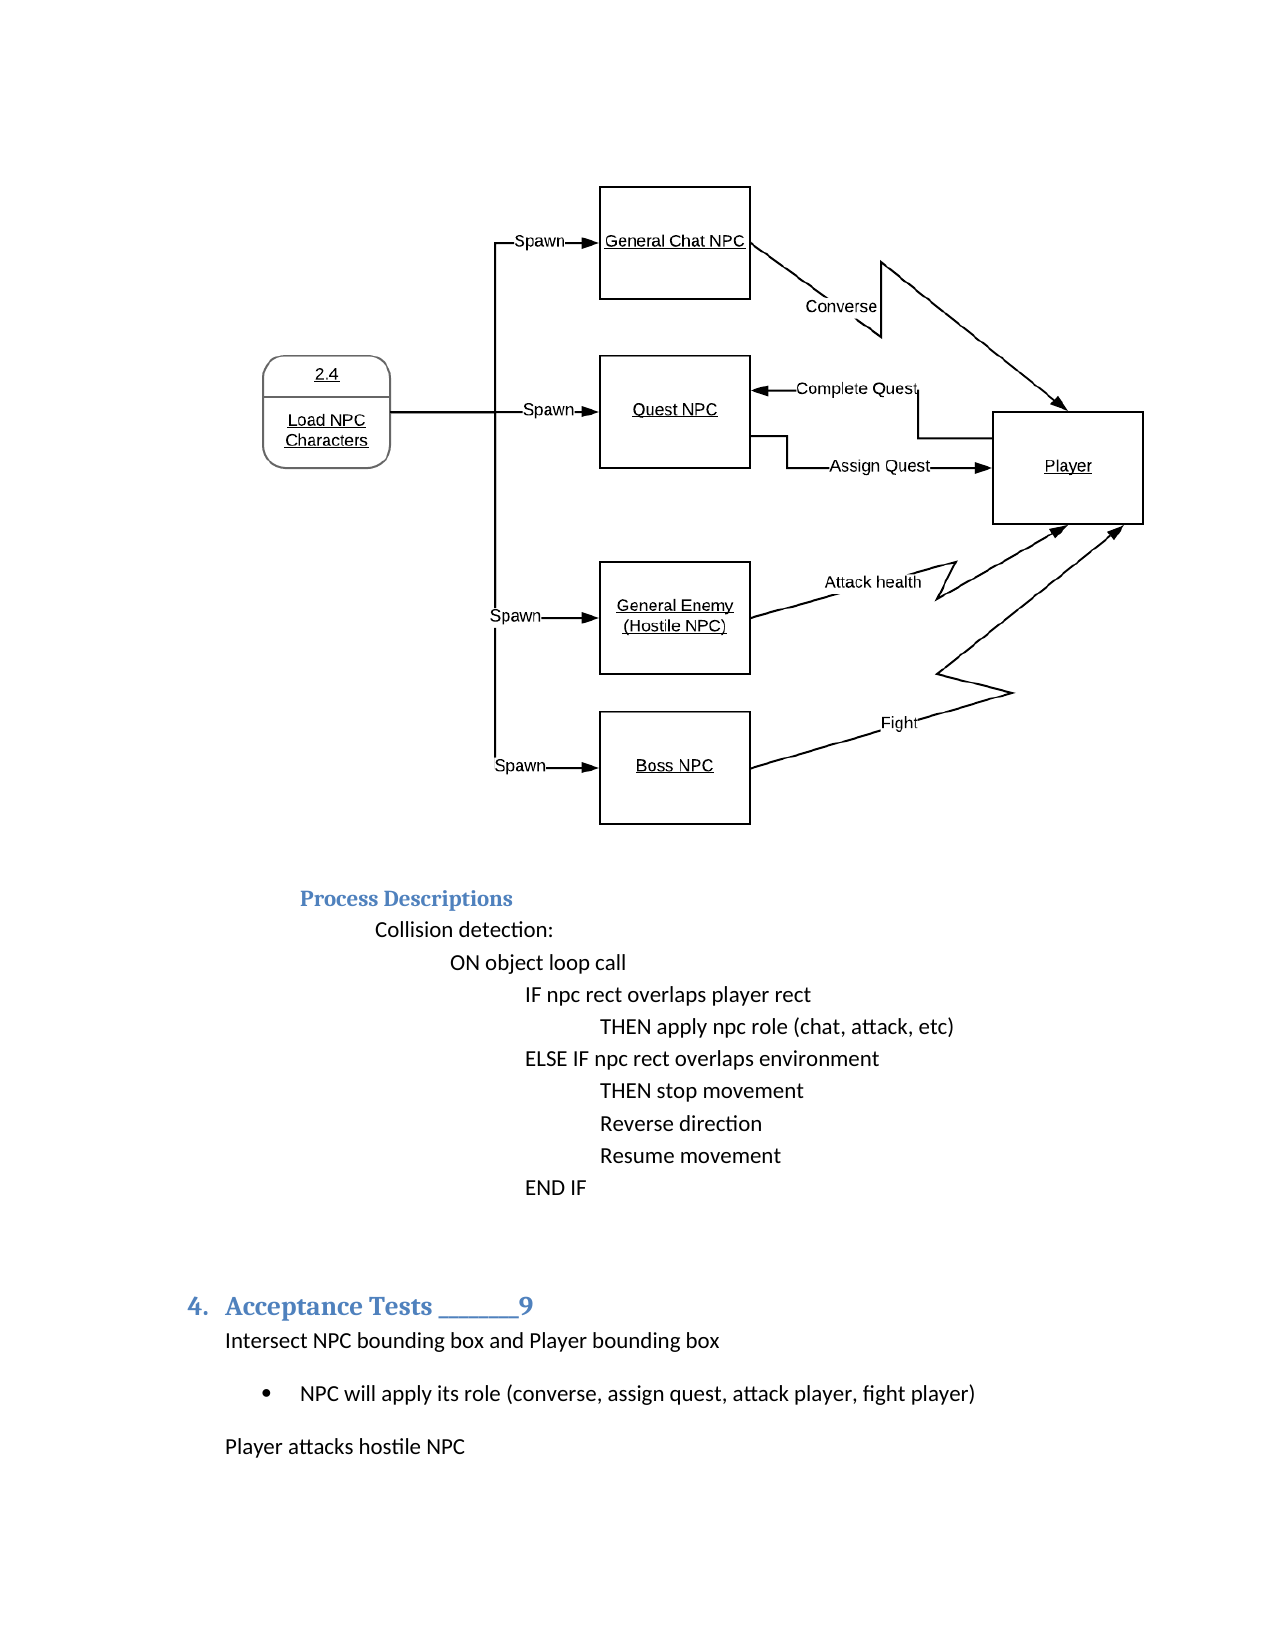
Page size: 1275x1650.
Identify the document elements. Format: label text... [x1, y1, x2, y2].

text ELSE IF npc rect overlaps environment [450, 1044, 1125, 1072]
text THEN apply npc role (chat, attack, etc) [450, 1012, 1125, 1040]
text Intersect NPC bounding box and Player bounding box [225, 1326, 1125, 1354]
text THEN stop movement [450, 1077, 1125, 1104]
text END IF [450, 1173, 1125, 1201]
text Player attacks hostile NPC [225, 1432, 1125, 1460]
text Collision detection: [375, 916, 1125, 944]
list NPC will apply its role (converse, assign quest, attack player, fight player) [262, 1379, 1125, 1407]
text Reverse direction [450, 1109, 1125, 1137]
text Resume movement [450, 1141, 1125, 1169]
subtitle Process Descriptions [300, 885, 1125, 912]
picture [225, 150, 1180, 861]
subtitle Acceptance Tests ________9 [187, 1291, 1125, 1322]
text IF npc rect overlaps player rect [450, 980, 1125, 1008]
text ON object loop call [450, 948, 1125, 976]
